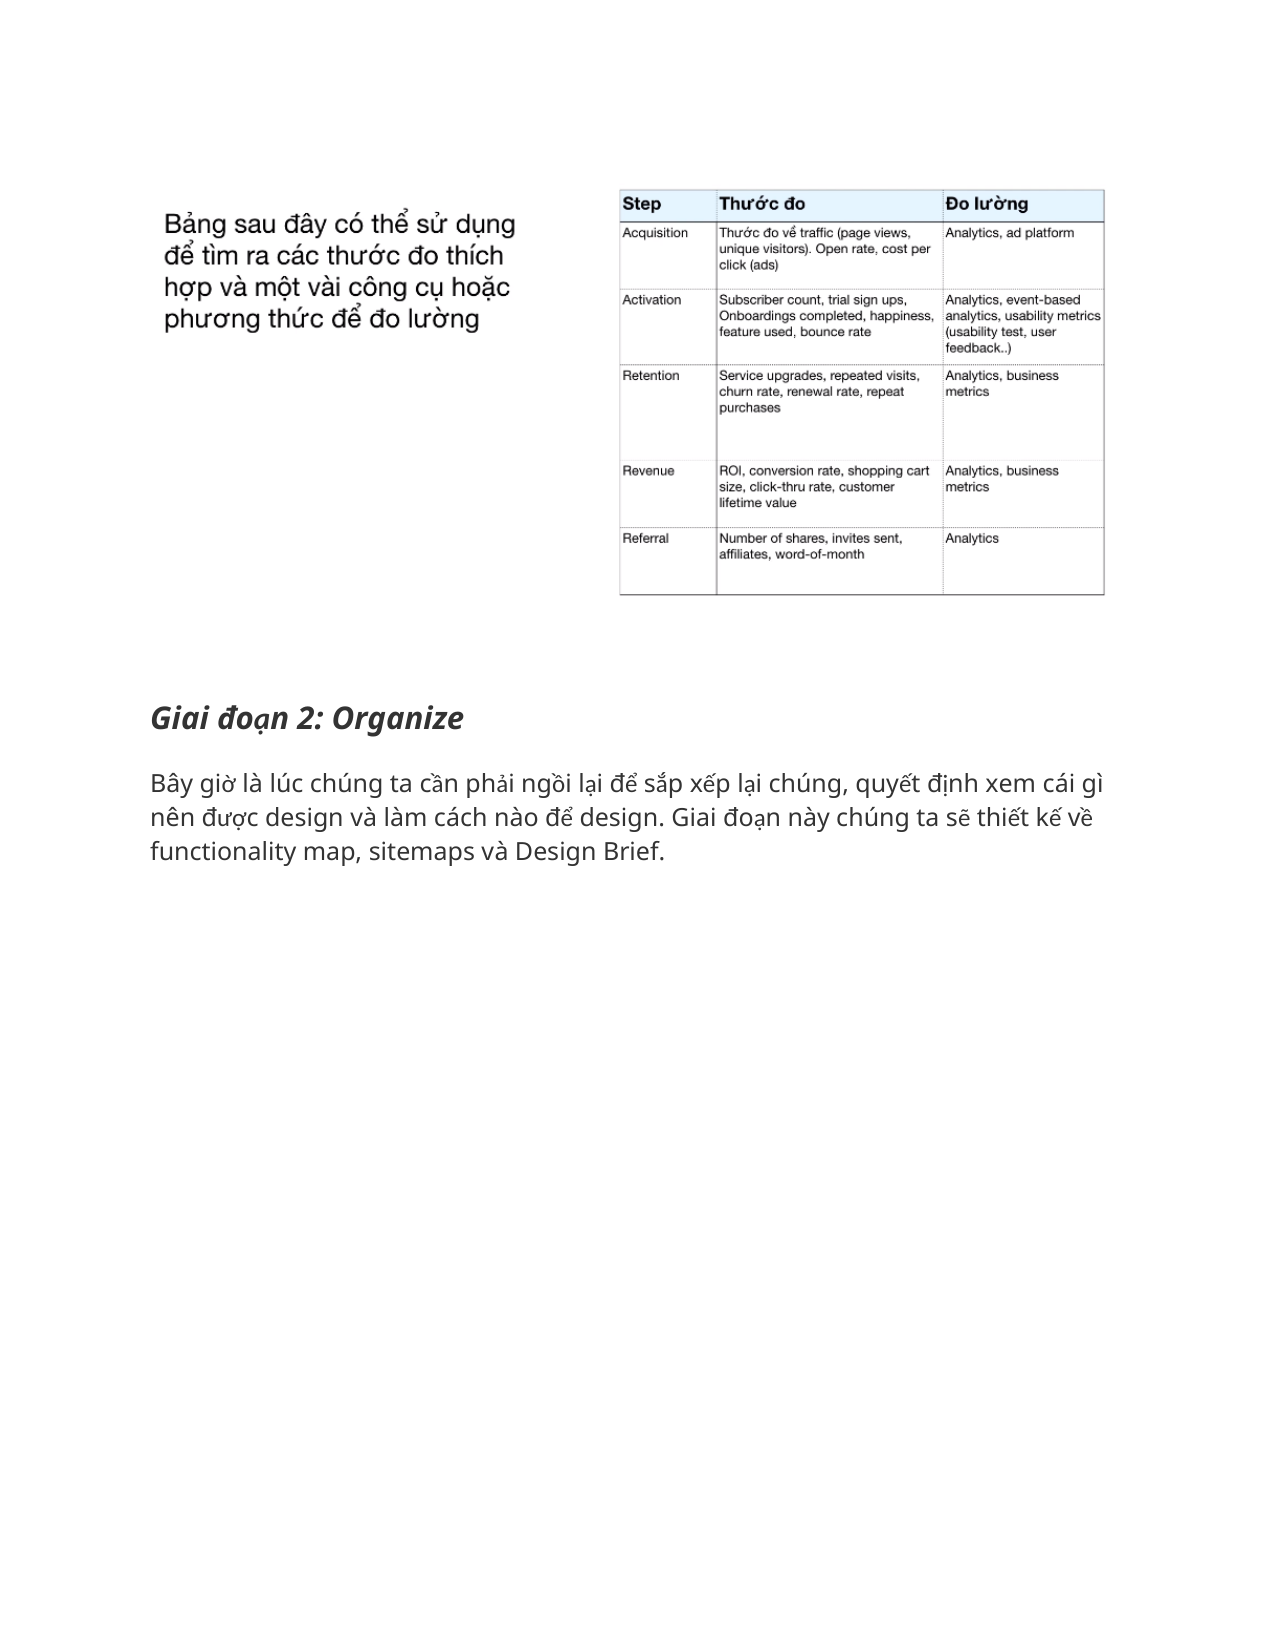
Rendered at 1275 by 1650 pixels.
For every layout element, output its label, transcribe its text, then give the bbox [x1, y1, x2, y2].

picture [150, 150, 1125, 609]
text Bây giờ là lúc chúng ta cần phải ngồi lại để sắp xếp lại chúng, quyết định xem cái gì nên được design và làm cách nào để design. Giai đoạn này chúng ta sẽ thiết kế về functionality map, sitemaps và Design Brief. [150, 766, 1125, 868]
subtitle Giai đoạn 2: Organize [150, 696, 1125, 739]
